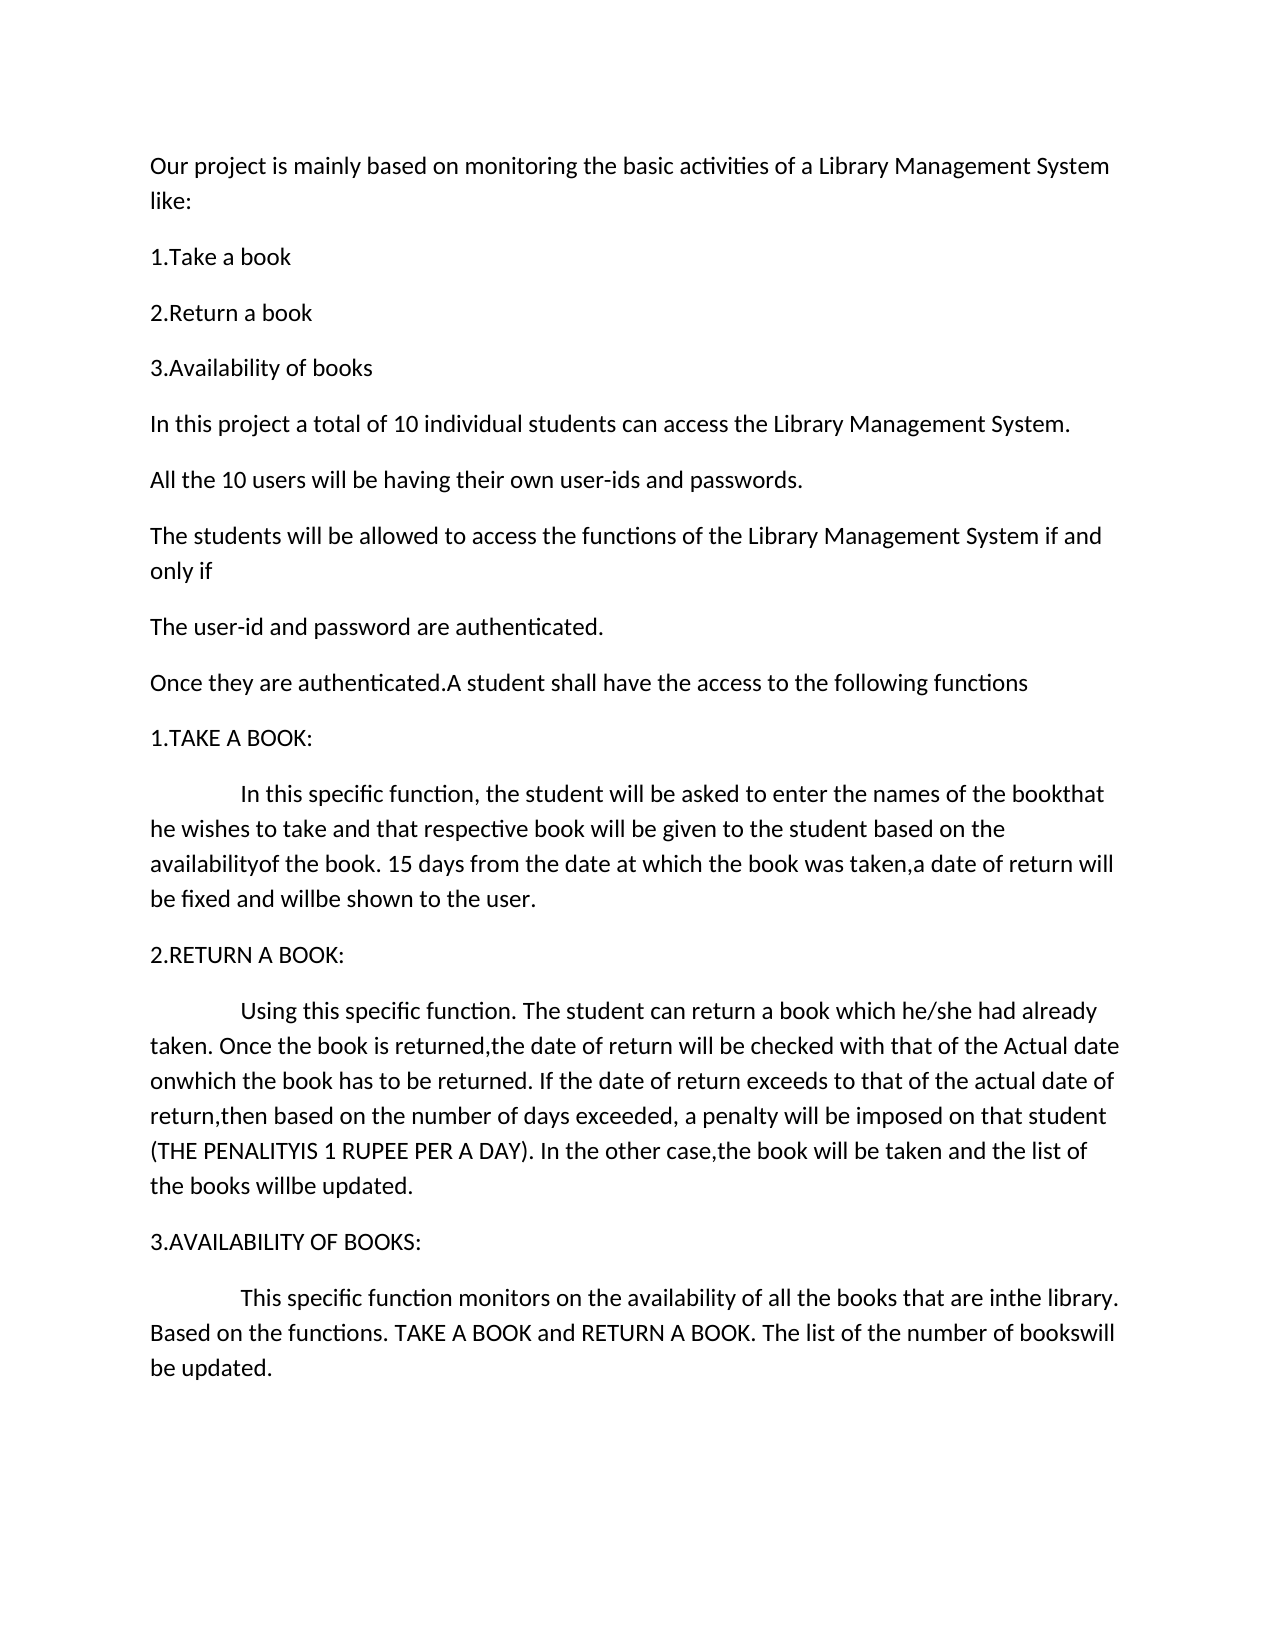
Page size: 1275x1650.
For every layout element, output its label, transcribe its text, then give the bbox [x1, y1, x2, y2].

text Using this specific function. The student can return a book which he/she had already taken. Once the book is returned,the date of return will be checked with that of the Actual date onwhich the book has to be returned. If the date of return exceeds to that of the actual date of return,then based on the number of days exceeded, a penalty will be imposed on that student (THE PENALITYIS 1 RUPEE PER A DAY). In the other case,the book will be taken and the list of the books willbe updated. [150, 995, 1125, 1201]
text In this specific function, the student will be asked to enter the names of the bookthat he wishes to take and that respective book will be given to the student based on the availabilityof the book. 15 days from the date at which the book was taken,a date of return will be fixed and willbe shown to the user. [150, 778, 1125, 914]
text This specific function monitors on the availability of all the books that are inthe library. Based on the functions. TAKE A BOOK and RETURN A BOOK. The list of the number of bookswill be updated. [150, 1282, 1125, 1382]
text 2.Return a book [150, 297, 1125, 327]
text The students will be allowed to access the functions of the Library Management System if and only if [150, 520, 1125, 586]
text All the 10 users will be having their own user-ids and passwords. [150, 464, 1125, 495]
text 1.TAKE A BOOK: [150, 722, 1125, 753]
text 3.Availability of books [150, 352, 1125, 383]
text 3.AVAILABILITY OF BOOKS: [150, 1226, 1125, 1256]
text Our project is mainly based on monitoring the basic activities of a Library Management System like: [150, 150, 1125, 216]
text 1.Take a book [150, 241, 1125, 271]
text Once they are authenticated.A student shall have the access to the following functions [150, 667, 1125, 697]
text 2.RETURN A BOOK: [150, 939, 1125, 970]
text In this project a total of 10 individual students can access the Library Management System. [150, 408, 1125, 439]
text The user-id and password are authenticated. [150, 611, 1125, 641]
